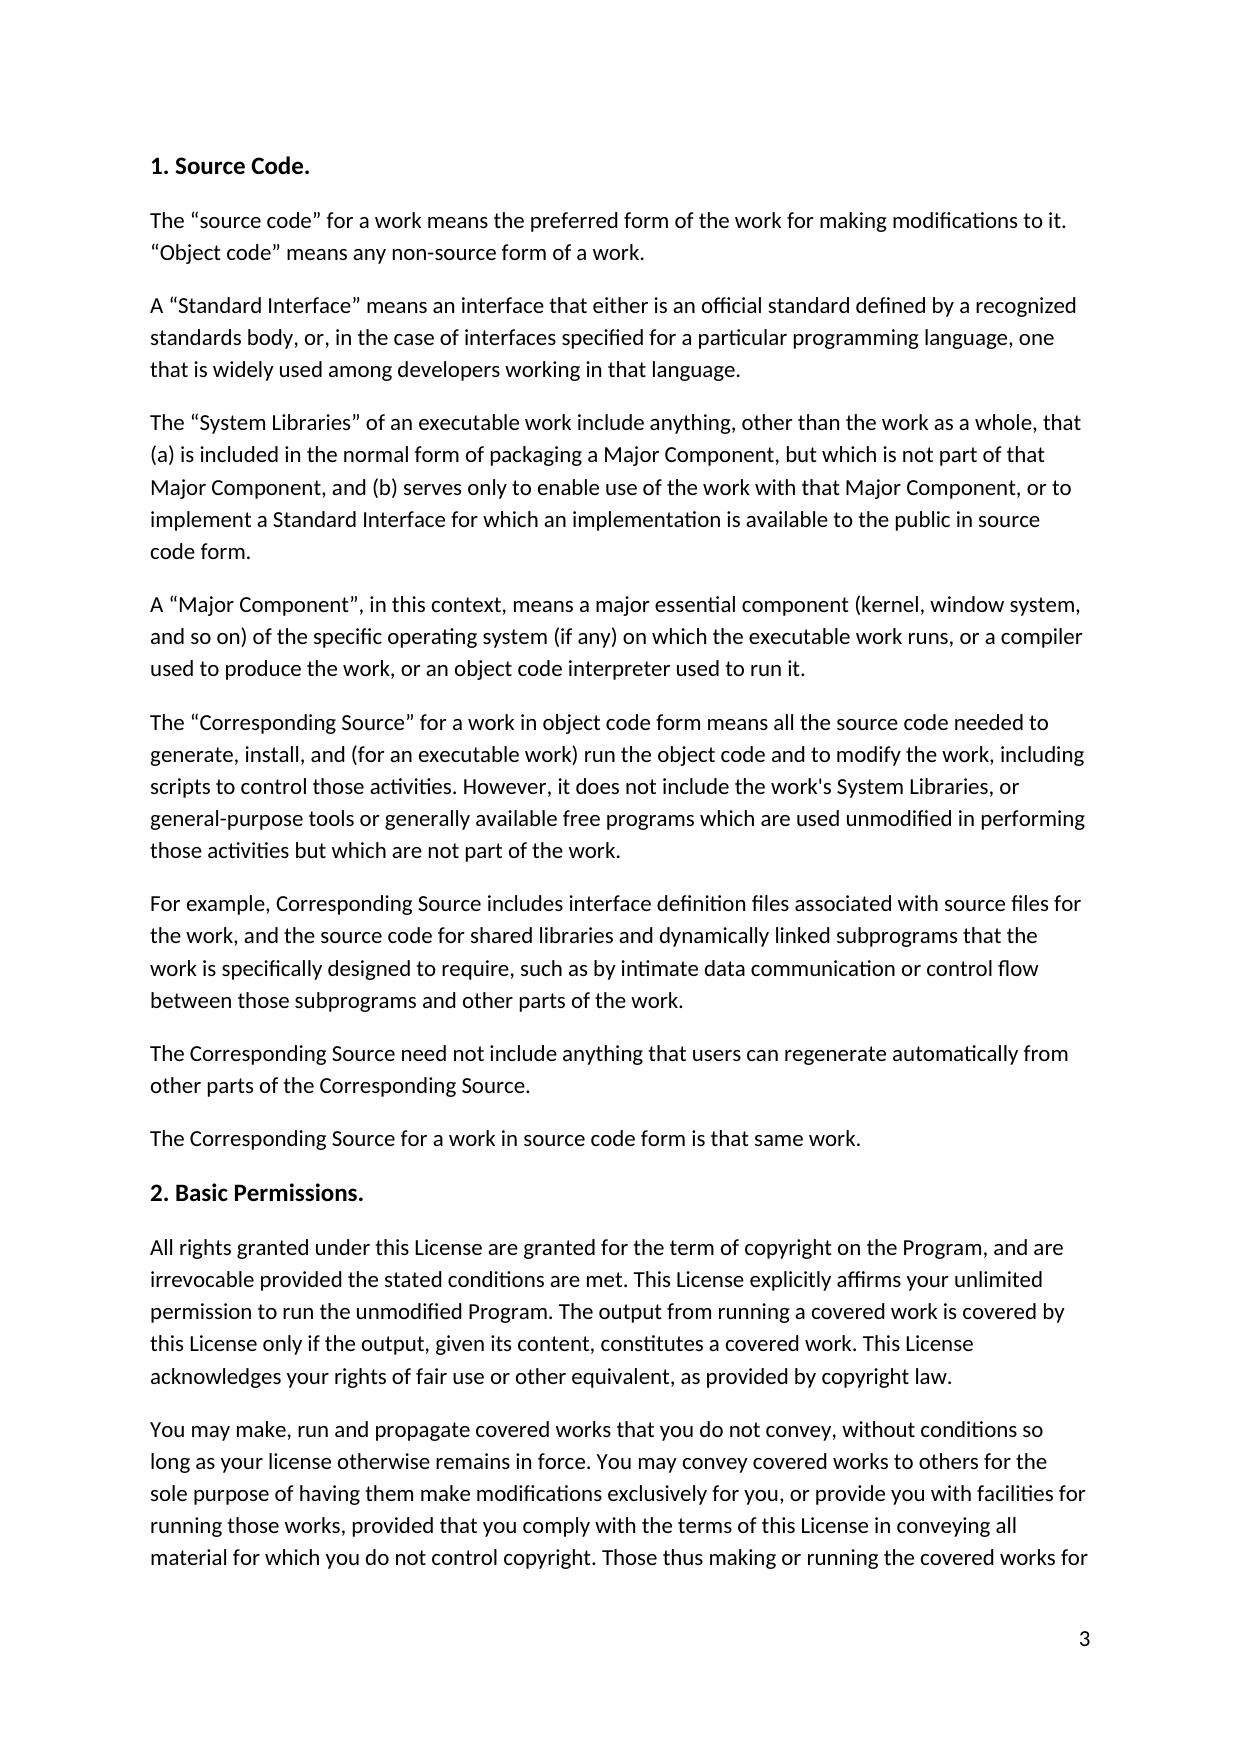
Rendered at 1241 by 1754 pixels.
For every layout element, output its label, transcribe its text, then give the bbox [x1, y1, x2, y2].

text The “System Libraries” of an executable work include anything, other than the work as a whole, that (a) is included in the normal form of packaging a Major Component, but which is not part of that Major Component, and (b) serves only to enable use of the work with that Major Component, or to implement a Standard Interface for which an implementation is available to the public in source code form. [150, 408, 1090, 565]
text For example, Corresponding Source includes interface definition files associated with source files for the work, and the source code for shared libraries and dynamically linked subprograms that the work is specifically designed to require, such as by intimate data communication or control flow between those subprograms and other parts of the work. [150, 889, 1090, 1014]
text The Corresponding Source for a work in source code form is that same work. [150, 1124, 1090, 1152]
text A “Major Component”, in this context, means a major essential component (kernel, window system, and so on) of the specific operating system (if any) on which the executable work runs, or a compiler used to produce the work, or an object code interpreter used to run it. [150, 590, 1090, 683]
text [150, 1415, 1090, 1572]
text The “Corresponding Source” for a work in object code form means all the source code needed to generate, install, and (for an executable work) run the object code and to modify the work, including scripts to control those activities. However, it does not include the work's System Libraries, or general-purpose tools or generally available free programs which are used unmodified in performing those activities but which are not part of the work. [150, 708, 1090, 864]
text 1. Source Code. [150, 150, 1090, 181]
text The Corresponding Source need not include anything that users can regenerate automatically from other parts of the Corresponding Source. [150, 1039, 1090, 1099]
text A “Standard Interface” means an interface that either is an official standard defined by a recognized standards body, or, in the case of interfaces specified for a particular programming language, one that is widely used among developers working in that language. [150, 291, 1090, 383]
text 2. Basic Permissions. [150, 1177, 1090, 1208]
text The “source code” for a work means the preferred form of the work for making modifications to it. “Object code” means any non-source form of a work. [150, 206, 1090, 266]
text All rights granted under this License are granted for the term of copyright on the Program, and are irrevocable provided the stated conditions are met. This License explicitly affirms your unlimited permission to run the unmodified Program. The output from running a covered work is covered by this License only if the output, given its content, constitutes a covered work. This License acknowledges your rights of fair use or other equivalent, as provided by copyright law. [150, 1233, 1090, 1390]
